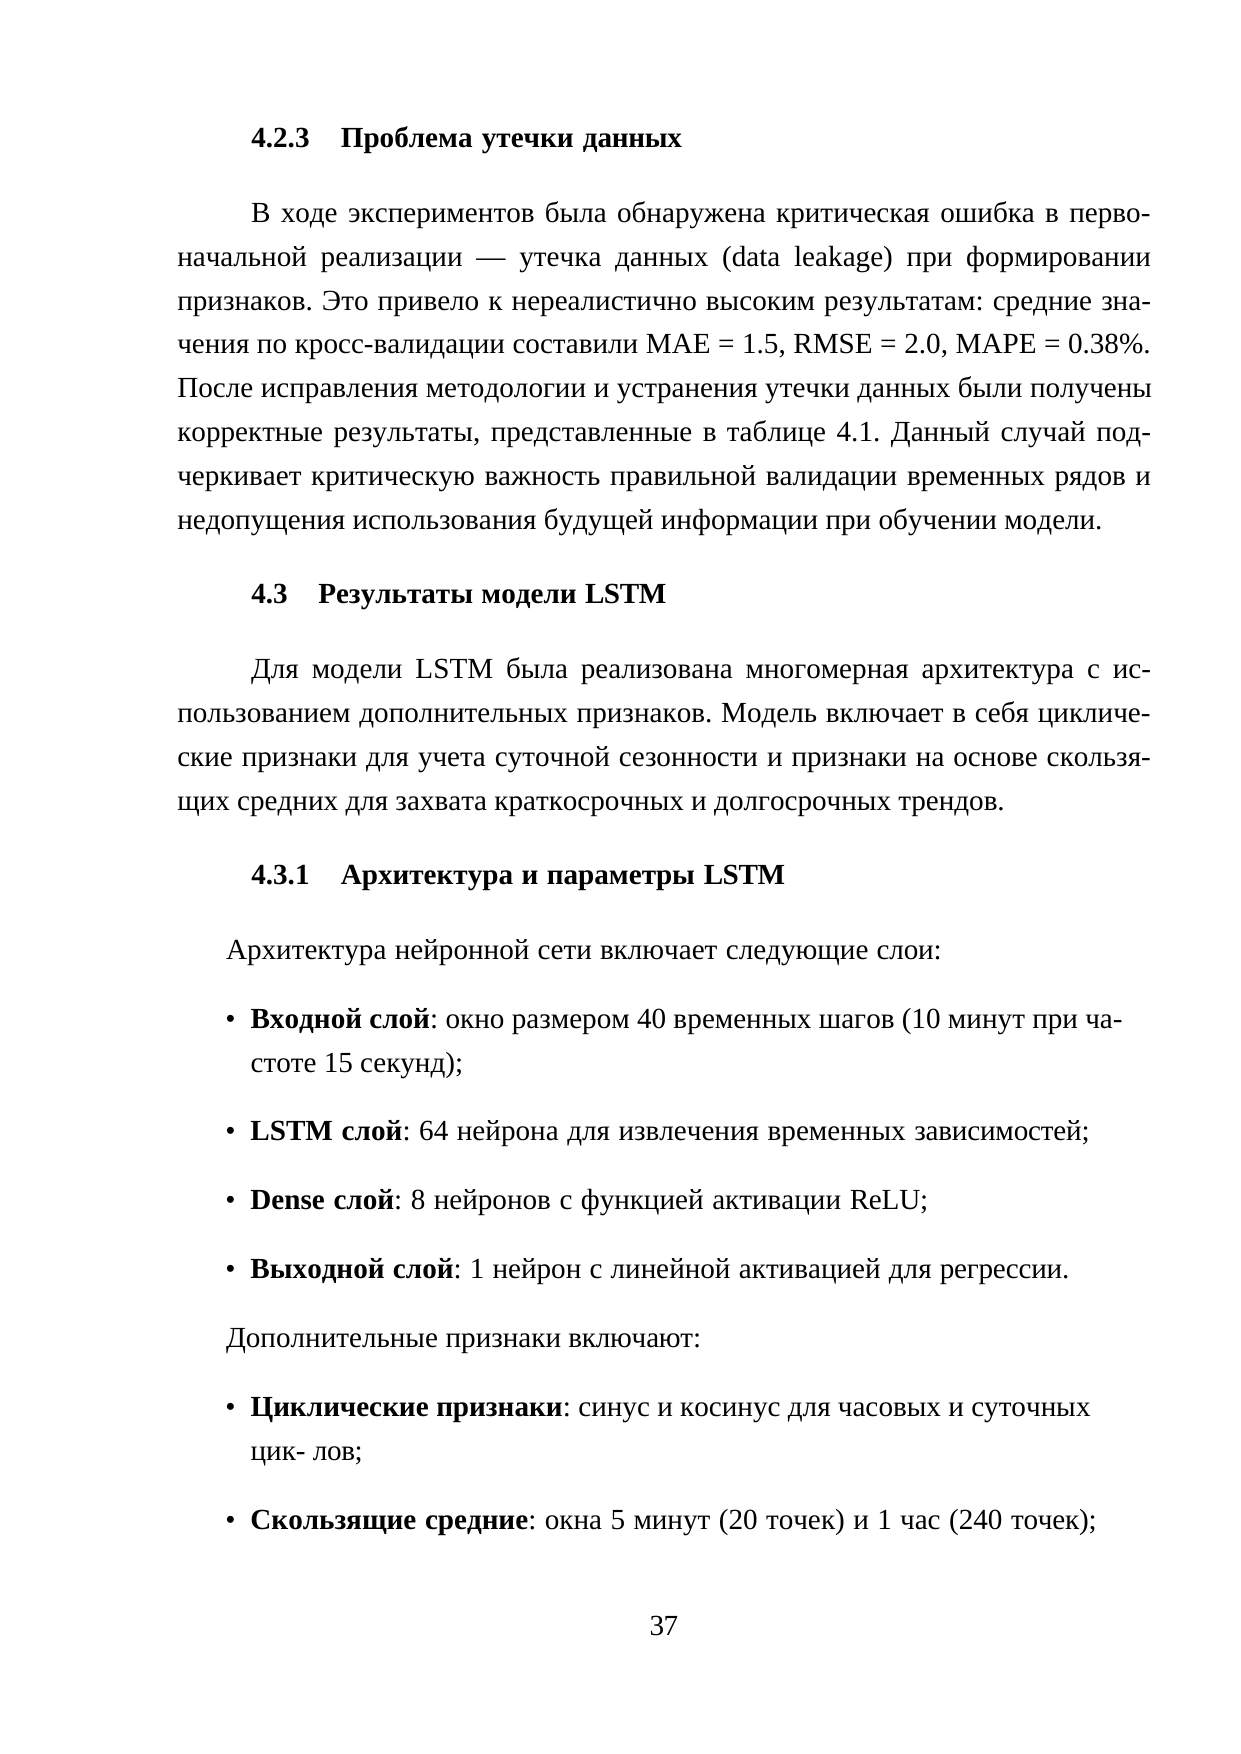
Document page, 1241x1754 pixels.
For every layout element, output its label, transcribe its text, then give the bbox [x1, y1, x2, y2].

list Выходной слой: 1 нейрон с линейной активацией для регрессии. [225, 1251, 1226, 1285]
list Циклические признаки: синус и косинус для часовых и суточных цик- лов; [225, 1389, 1152, 1467]
text Для модели LSTM была реализована многомерная архитектура с ис- пользованием дополнительных признаков. Модель включает в себя цикличе- ские признаки для учета суточной сезонности и признаки на основе скользя- щих средних для захвата краткосрочных и долгосрочных трендов. [177, 651, 1152, 816]
text В ходе экспериментов была обнаружена критическая ошибка в перво- начальной реализации — утечка данных (data leakage) при формировании признаков. Это привело к нереалистично высоким результатам: средние зна- чения по кросс-валидации составили MAE = 1.5, RMSE = 2.0, MAPE = 0.38%. После исправления методологии и устранения утечки данных были получены корректные результаты, представленные в таблице 4.1. Данный случай под- черкивает критическую важность правильной валидации временных рядов и недопущения использования будущей информации при обучении модели. [177, 195, 1152, 536]
list Dense слой: 8 нейронов с функцией активации ReLU; [225, 1182, 1226, 1216]
subtitle Результаты модели LSTM [251, 576, 1226, 609]
text Архитектура нейронной сети включает следующие слои: [226, 932, 1226, 966]
subtitle Архитектура и параметры LSTM [251, 857, 1226, 890]
subtitle Проблема утечки данных [251, 120, 1226, 153]
list LSTM слой: 64 нейрона для извлечения временных зависимостей; [225, 1113, 1226, 1147]
list Скользящие средние: окна 5 минут (20 точек) и 1 час (240 точек); [225, 1502, 1226, 1535]
list Входной слой: окно размером 40 временных шагов (10 минут при ча- стоте 15 секунд); [225, 1001, 1152, 1078]
text Дополнительные признаки включают: [226, 1321, 1226, 1354]
